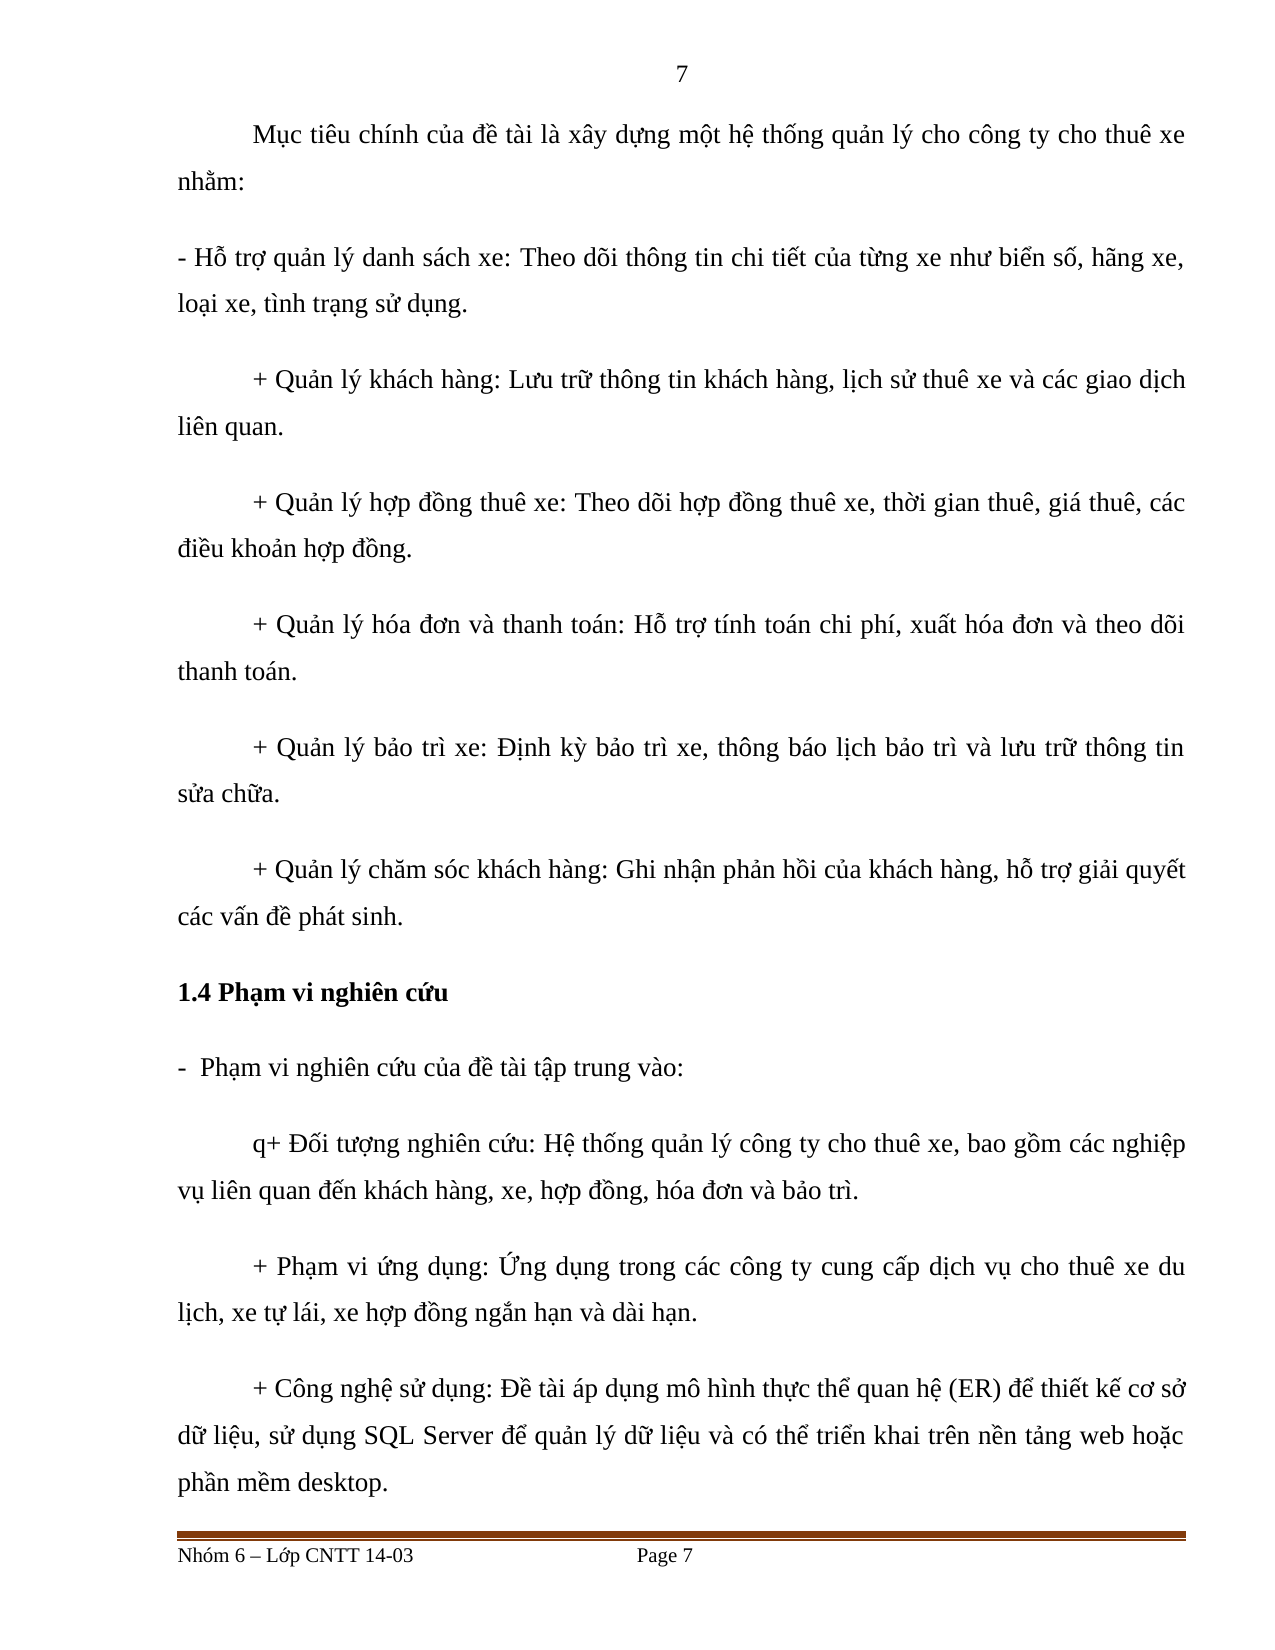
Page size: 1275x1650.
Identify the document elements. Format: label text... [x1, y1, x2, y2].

text + Quản lý chăm sóc khách hàng: Ghi nhận phản hồi của khách hàng, hỗ trợ giải quyết các vấn đề phát sinh. [177, 853, 1186, 931]
text Mục tiêu chính của đề tài là xây dựng một hệ thống quản lý cho công ty cho thuê xe nhằm: [177, 118, 1186, 196]
text + Quản lý bảo trì xe: Định kỳ bảo trì xe, thông báo lịch bảo trì và lưu trữ thông tin sửa chữa. [177, 731, 1186, 808]
text + Quản lý hóa đơn và thanh toán: Hỗ trợ tính toán chi phí, xuất hóa đơn và theo dõi thanh toán. [177, 608, 1186, 686]
text - Hỗ trợ quản lý danh sách xe: Theo dõi thông tin chi tiết của từng xe như biển số, hãng xe, loại xe, tình trạng sử dụng. [177, 241, 1186, 318]
text q+ Đối tượng nghiên cứu: Hệ thống quản lý công ty cho thuê xe, bao gồm các nghiệp vụ liên quan đến khách hàng, xe, hợp đồng, hóa đơn và bảo trì. [177, 1127, 1186, 1205]
text + Phạm vi ứng dụng: Ứng dụng trong các công ty cung cấp dịch vụ cho thuê xe du lịch, xe tự lái, xe hợp đồng ngắn hạn và dài hạn. [177, 1250, 1186, 1328]
text + Công nghệ sử dụng: Đề tài áp dụng mô hình thực thể quan hệ (ER) để thiết kế cơ sở dữ liệu, sử dụng SQL Server để quản lý dữ liệu và có thể triển khai trên nền tảng web hoặc phần mềm desktop. [177, 1372, 1186, 1497]
text + Quản lý hợp đồng thuê xe: Theo dõi hợp đồng thuê xe, thời gian thuê, giá thuê, các điều khoản hợp đồng. [177, 486, 1186, 563]
text - Phạm vi nghiên cứu của đề tài tập trung vào: [177, 1051, 1186, 1083]
text + Quản lý khách hàng: Lưu trữ thông tin khách hàng, lịch sử thuê xe và các giao dịch liên quan. [177, 363, 1186, 441]
subtitle 1.4 Phạm vi nghiên cứu [177, 976, 1186, 1007]
